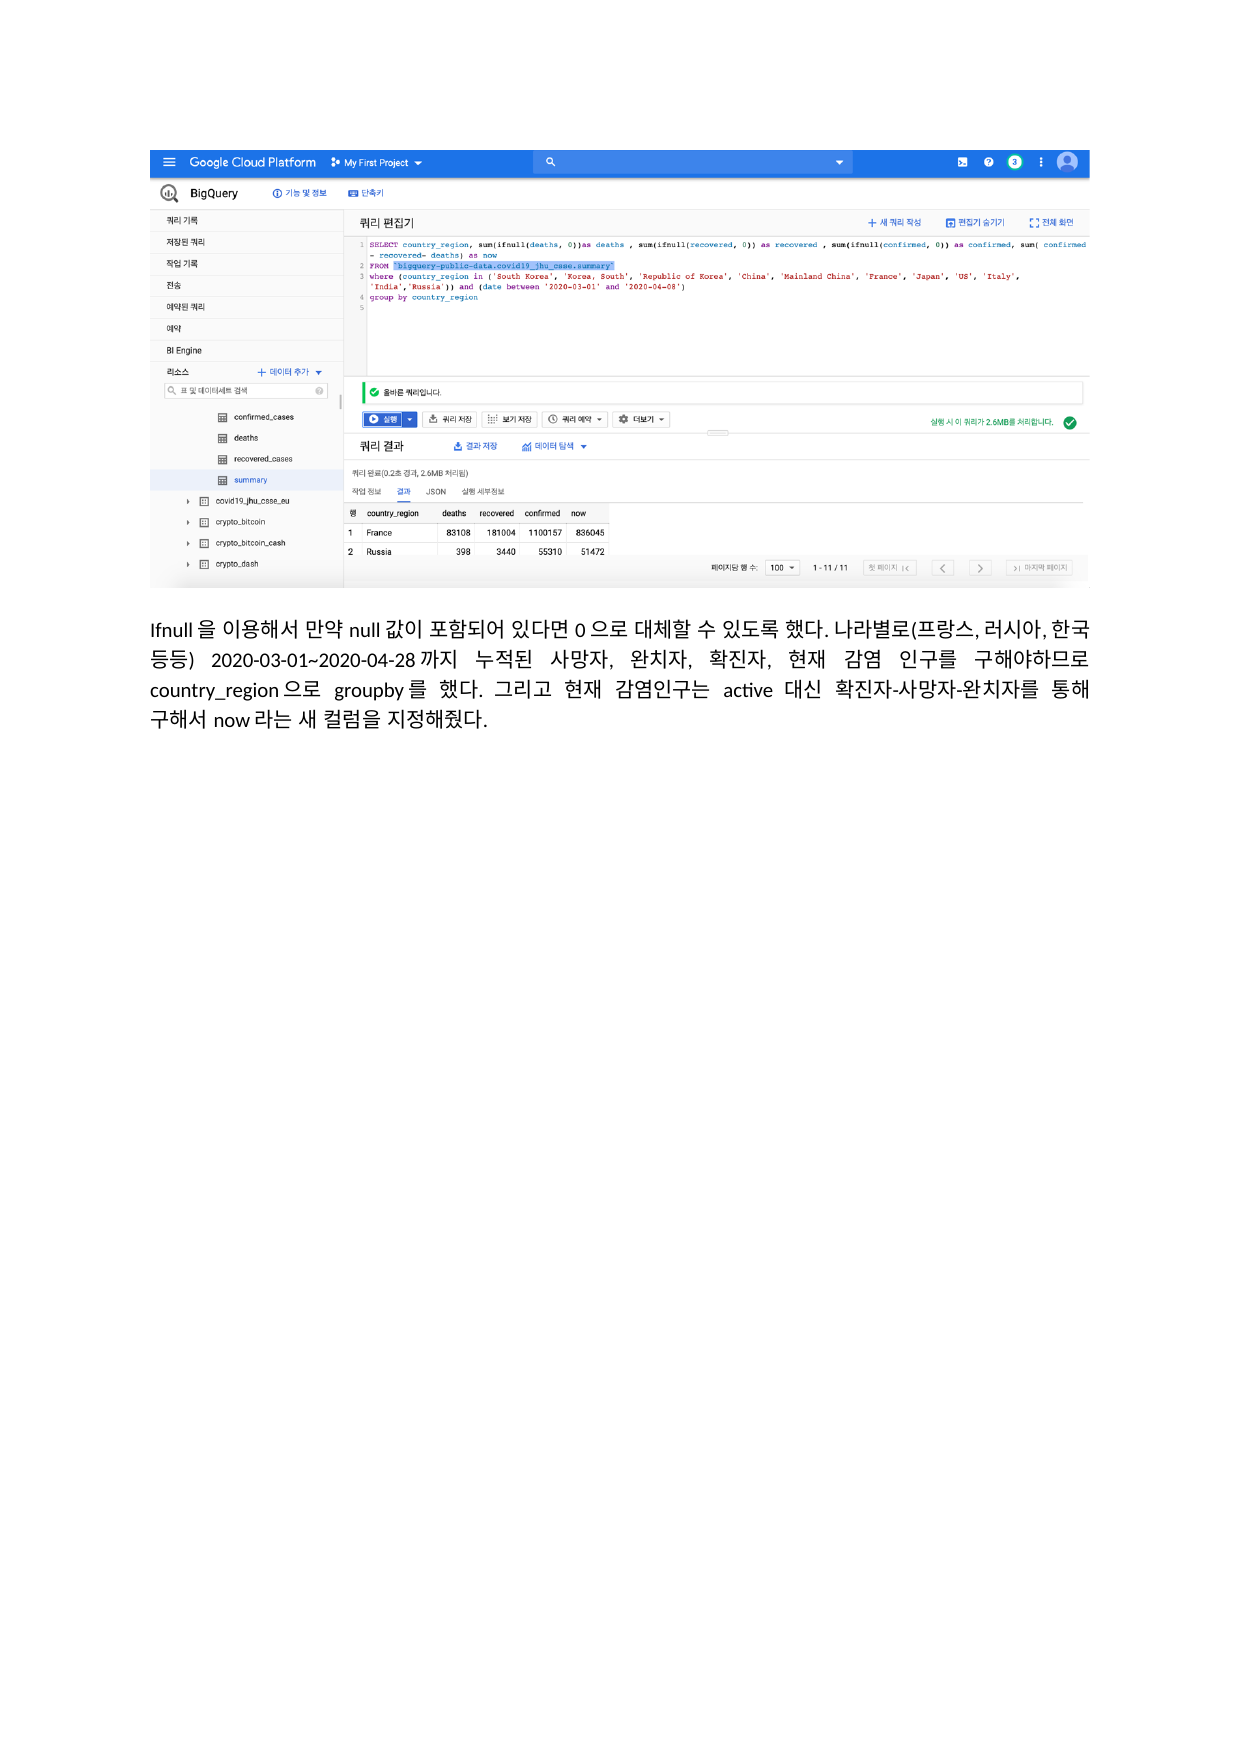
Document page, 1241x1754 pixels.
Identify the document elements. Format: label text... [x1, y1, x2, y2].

picture [150, 150, 1090, 588]
text Ifnull을 이용해서 만약 null 값이 포함되어 있다면 0으로 대체할 수 있도록 했다. 나라별로(프랑스, 러시아, 한국 등등) 2020-03-01~2020-04-28까지 누적된 사망자, 완치자, 확진자, 현재 감염 인구를 구해야하므로 country_region으로 groupby를 했다. 그리고 현재 감염인구는 active 대신 확진자-사망자-완치자를 통해 구해서 now라는 새 컬럼을 지정해줬다. [150, 613, 1090, 734]
